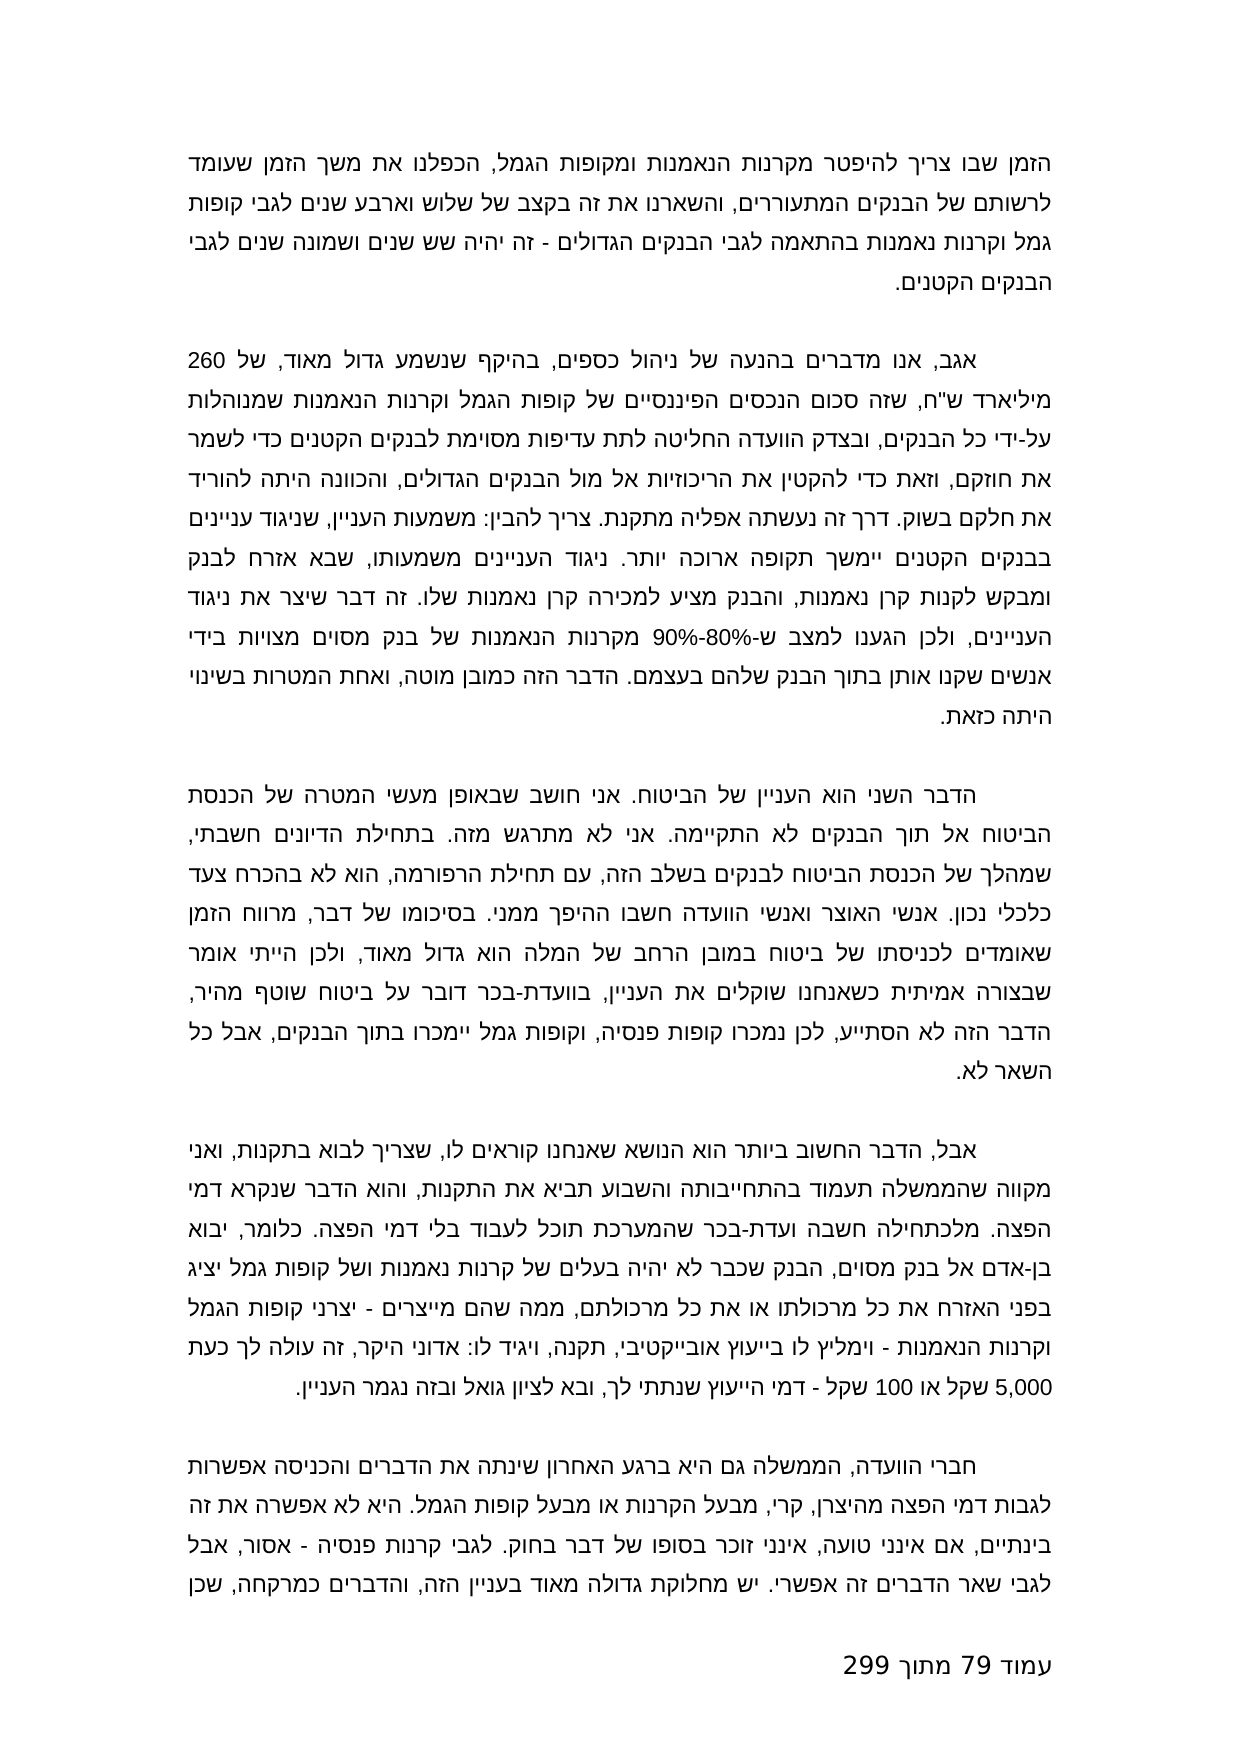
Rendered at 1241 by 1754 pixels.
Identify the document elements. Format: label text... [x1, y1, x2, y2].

text אבל, הדבר החשוב ביותר הוא הנושא שאנחנו קוראים לו, שצריך לבוא בתקנות, ואני מקווה שהממשלה תעמוד בהתחייבותה והשבוע תביא את התקנות, והוא הדבר שנקרא דמי הפצה. מלכתחילה חשבה ועדת-בכר שהמערכת תוכל לעבוד בלי דמי הפצה. כלומר, יבוא בן-אדם אל בנק מסוים, הבנק שכבר לא יהיה בעלים של קרנות נאמנות ושל קופות גמל יציג בפני האזרח את כל מרכולתו או את כל מרכולתם, ממה שהם מייצרים - יצרני קופות הגמל וקרנות הנאמנות - וימליץ לו בייעוץ אובייקטיבי, תקנה, ויגיד לו: אדוני היקר, זה עולה לך כעת 5,000 שקל או 100 שקל - דמי הייעוץ שנתתי לך, ובא לציון גואל ובזה נגמר העניין. [187, 1137, 1053, 1400]
text אגב, אנו מדברים בהנעה של ניהול כספים, בהיקף שנשמע גדול מאוד, של 260 מיליארד ש"ח, שזה סכום הנכסים הפיננסיים של קופות הגמל וקרנות הנאמנות שמנוהלות על-ידי כל הבנקים, ובצדק הוועדה החליטה לתת עדיפות מסוימת לבנקים הקטנים כדי לשמר את חוזקם, וזאת כדי להקטין את הריכוזיות אל מול הבנקים הגדולים, והכוונה היתה להוריד את חלקם בשוק. דרך זה נעשתה אפליה מתקנת. צריך להבין: משמעות העניין, שניגוד עניינים בבנקים הקטנים יימשך תקופה ארוכה יותר. ניגוד העניינים משמעותו, שבא אזרח לבנק ומבקש לקנות קרן נאמנות, והבנק מציע למכירה קרן נאמנות שלו. זה דבר שיצר את ניגוד העניינים, ולכן הגענו למצב ש-80%-90% מקרנות הנאמנות של בנק מסוים מצויות בידי אנשים שקנו אותן בתוך הבנק שלהם בעצמם. הדבר הזה כמובן מוטה, ואחת המטרות בשינוי היתה כזאת. [187, 347, 1053, 729]
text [187, 1453, 1053, 1598]
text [187, 150, 1053, 295]
text הדבר השני הוא העניין של הביטוח. אני חושב שבאופן מעשי המטרה של הכנסת הביטוח אל תוך הבנקים לא התקיימה. אני לא מתרגש מזה. בתחילת הדיונים חשבתי, שמהלך של הכנסת הביטוח לבנקים בשלב הזה, עם תחילת הרפורמה, הוא לא בהכרח צעד כלכלי נכון. אנשי האוצר ואנשי הוועדה חשבו ההיפך ממני. בסיכומו של דבר, מרווח הזמן שאומדים לכניסתו של ביטוח במובן הרחב של המלה הוא גדול מאוד, ולכן הייתי אומר שבצורה אמיתית כשאנחנו שוקלים את העניין, בוועדת-בכר דובר על ביטוח שוטף מהיר, הדבר הזה לא הסתייע, לכן נמכרו קופות פנסיה, וקופות גמל יימכרו בתוך הבנקים, אבל כל השאר לא. [187, 782, 1053, 1084]
